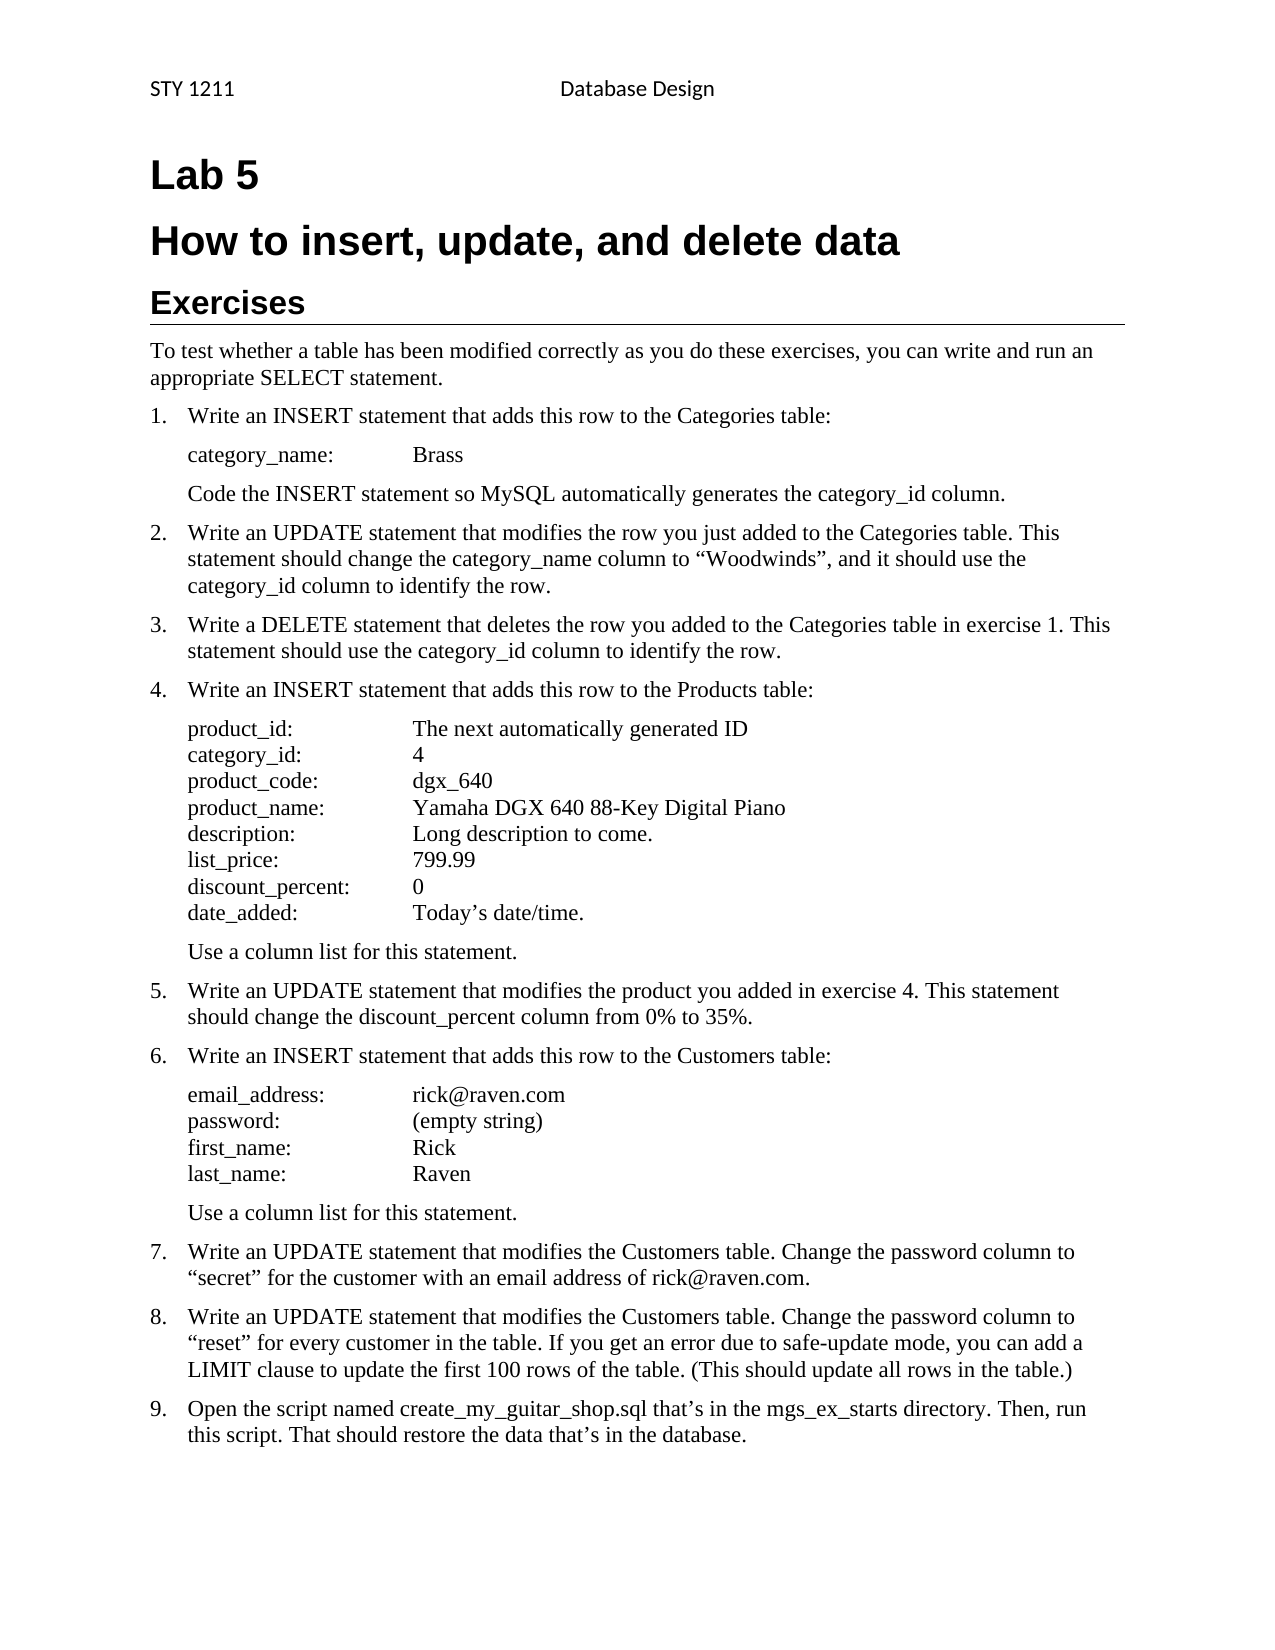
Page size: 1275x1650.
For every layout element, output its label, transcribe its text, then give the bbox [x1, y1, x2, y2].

list Write an UPDATE statement that modifies the product you added in exercise 4. This statement should change the discount_percent column from 0% to 35%. [150, 977, 1125, 1030]
list Write an INSERT statement that adds this row to the Customers table: [150, 1042, 1125, 1068]
list Write an INSERT statement that adds this row to the Categories table: [150, 403, 1125, 429]
text Use a column list for this statement. [187, 938, 1125, 964]
list Write an INSERT statement that adds this row to the Products table: [150, 676, 1125, 702]
text Code the INSERT statement so MySQL automatically generates the category_id column. [187, 480, 1125, 507]
text product_id: The next automatically generated ID category_id: 4 product_code: dgx_640 product_name: Yamaha DGX 640 88-Key Digital Piano description: Long description to come. list_price: 799.99 discount_percent: 0 date_added: Today’s date/time. [187, 715, 1125, 926]
list Write an UPDATE statement that modifies the Customers table. Change the password column to “secret” for the customer with an email address of rick@raven.com. [150, 1238, 1125, 1291]
list Write a DELETE statement that deletes the row you added to the Categories table in exercise 1. This statement should use the category_id column to identify the row. [150, 611, 1125, 663]
text Use a column list for this statement. [187, 1199, 1125, 1225]
text category_name: Brass [187, 441, 1125, 468]
list Open the script named create_my_guitar_shop.sql that’s in the mgs_ex_starts directory. Then, run this script. That should restore the data that’s in the database. [150, 1394, 1125, 1447]
text email_address: rick@raven.com password: (empty string) first_name: Rick last_name: Raven [187, 1081, 1125, 1186]
title How to insert, update, and delete data [150, 217, 1125, 264]
title Lab 5 [150, 150, 1125, 198]
subtitle Exercises [150, 283, 1125, 324]
list Write an UPDATE statement that modifies the row you just added to the Categories table. This statement should change the category_name column to “Woodwinds”, and it should use the category_id column to identify the row. [150, 519, 1125, 598]
text To test whether a table has been modified correctly as you do these exercises, you can write and run an appropriate SELECT statement. [150, 337, 1125, 390]
list Write an UPDATE statement that modifies the Customers table. Change the password column to “reset” for every customer in the table. If you get an error due to safe-update mode, you can add a LIMIT clause to update the first 100 rows of the table. (This should update all rows in the table.) [150, 1303, 1125, 1382]
